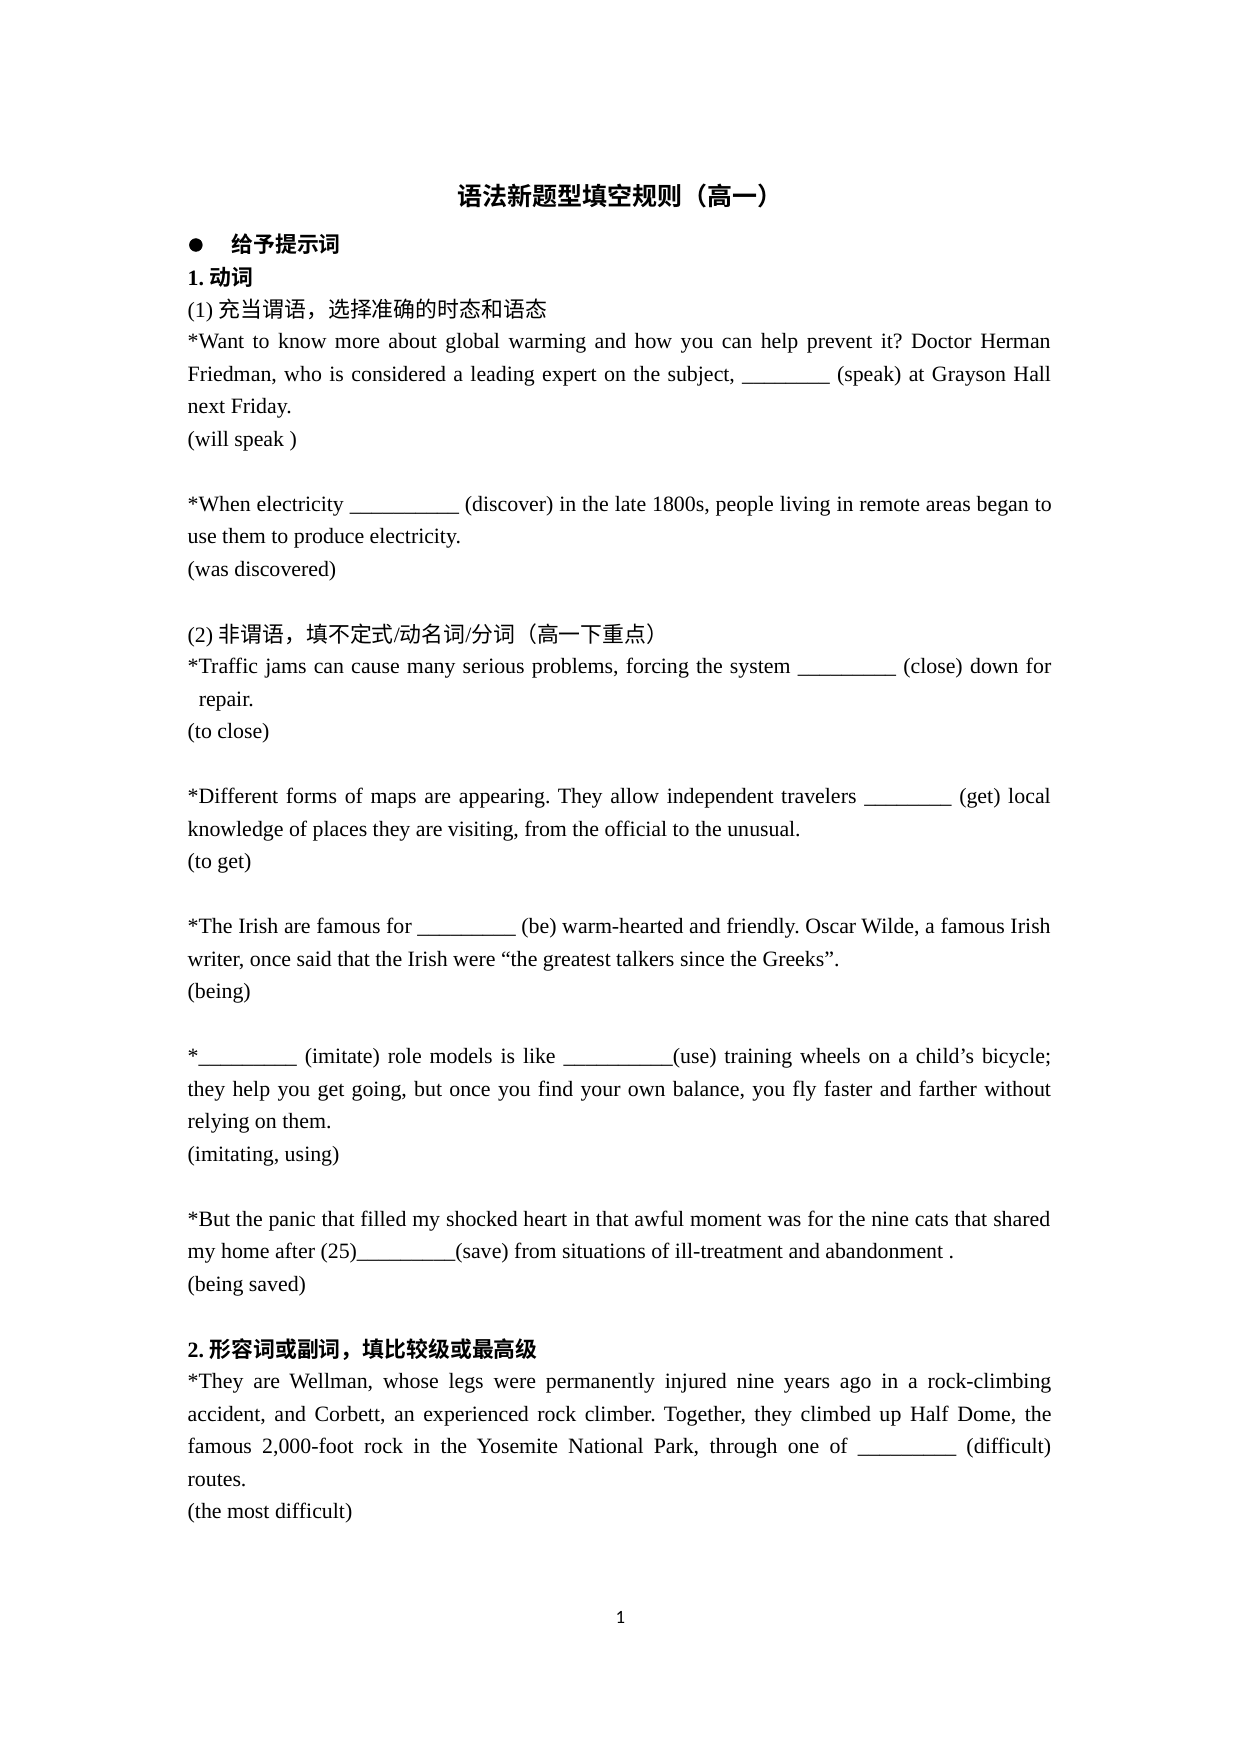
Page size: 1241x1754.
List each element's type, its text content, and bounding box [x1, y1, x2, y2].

text *Traffic jams can cause many serious problems, forcing the system _________ (close) down for repair. [187, 649, 1053, 714]
text (being saved) [187, 1267, 1053, 1299]
text (will speak ) [187, 422, 1053, 454]
text 2. 形容词或副词，填比较级或最高级 [187, 1332, 1053, 1364]
text (2) 非谓语，填不定式/动名词/分词（高一下重点） [187, 617, 1053, 649]
text (being) [187, 974, 1053, 1007]
text *Different forms of maps are appearing. They allow independent travelers ________ (get) local knowledge of places they are visiting, from the official to the unusual. [187, 779, 1053, 844]
text (was discovered) [187, 552, 1053, 584]
text (the most difficult) [187, 1494, 1053, 1527]
text (1) 充当谓语，选择准确的时态和语态 [187, 292, 1053, 324]
text (to close) [187, 714, 1053, 747]
text *_________ (imitate) role models is like __________(use) training wheels on a child’s bicycle; they help you get going, but once you find your own balance, you fly faster and farther without relying on them. [187, 1039, 1053, 1137]
text *They are Wellman, whose legs were permanently injured nine years ago in a rock-climbing accident, and Corbett, an experienced rock climber. Together, they climbed up Half Dome, the famous 2,000-foot rock in the Yosemite National Park, through one of _________ (difficult) routes. [187, 1364, 1053, 1494]
list 给予提示词 [187, 227, 1053, 259]
text *But the panic that filled my shocked heart in that awful moment was for the nine cats that shared my home after (25)_________(save) from situations of ill-treatment and abandonment . [187, 1202, 1053, 1267]
text 语法新题型填空规则（高一） [187, 162, 1053, 227]
text (imitating, using) [187, 1137, 1053, 1169]
text *Want to know more about global warming and how you can help prevent it? Doctor Herman Friedman, who is considered a leading expert on the subject, ________ (speak) at Grayson Hall next Friday. [187, 324, 1053, 422]
text *When electricity __________ (discover) in the late 1800s, people living in remote areas began to use them to produce electricity. [187, 487, 1053, 552]
text *The Irish are famous for _________ (be) warm-hearted and friendly. Oscar Wilde, a famous Irish writer, once said that the Irish were “the greatest talkers since the Greeks”. [187, 909, 1053, 974]
text (to get) [187, 844, 1053, 877]
text 1. 动词 [187, 259, 1053, 292]
